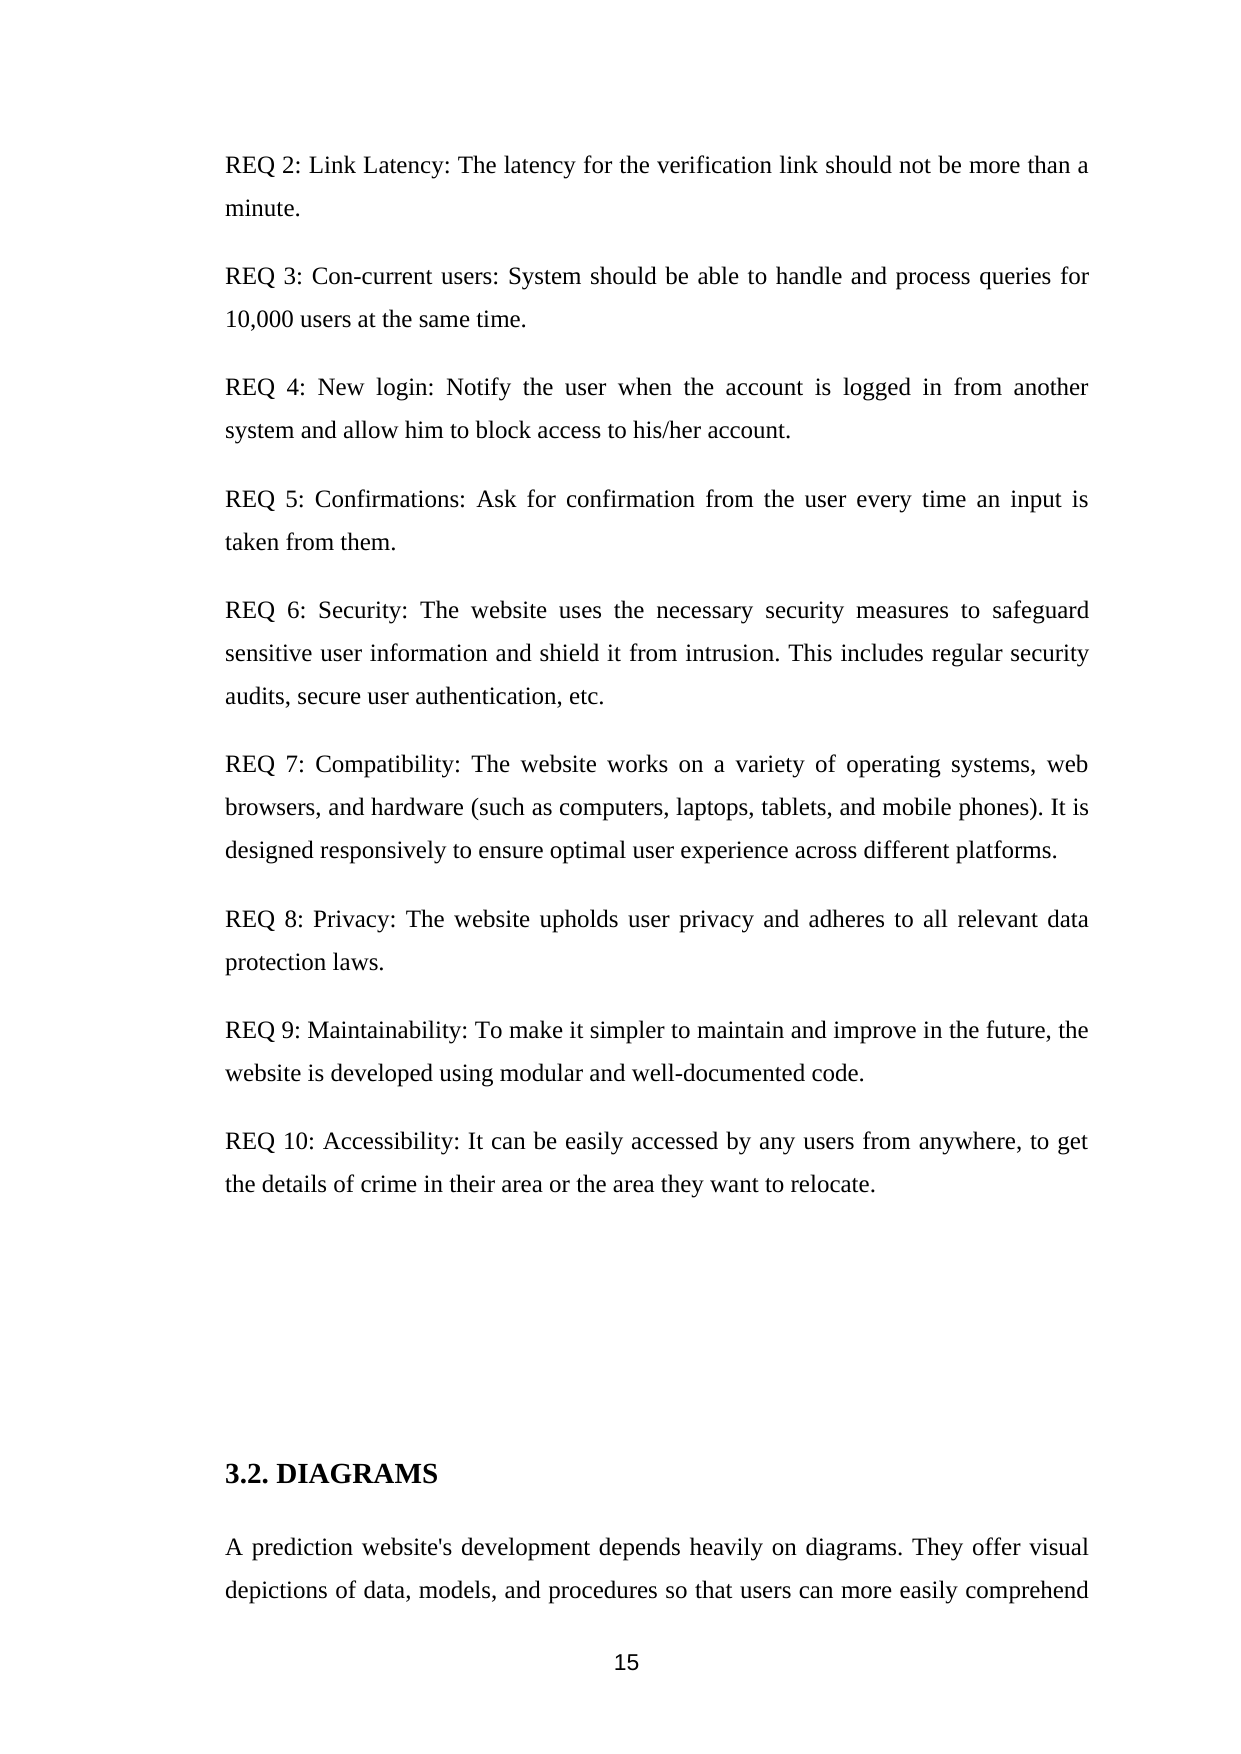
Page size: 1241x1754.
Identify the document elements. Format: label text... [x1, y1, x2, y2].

text REQ 7: Compatibility: The website works on a variety of operating systems, web browsers, and hardware (such as computers, laptops, tablets, and mobile phones). It is designed responsively to ensure optimal user experience across different platforms. [225, 749, 1090, 864]
text 3.2. DIAGRAMS [225, 1456, 1090, 1490]
text REQ 10: Accessibility: It can be easily accessed by any users from anywhere, to get the details of crime in their area or the area they want to relocate. [225, 1126, 1090, 1198]
text REQ 8: Privacy: The website upholds user privacy and adheres to all relevant data protection laws. [225, 904, 1090, 976]
text REQ 3: Con-current users: System should be able to handle and process queries for 10,000 users at the same time. [225, 261, 1090, 333]
text REQ 6: Security: The website uses the necessary security measures to safeguard sensitive user information and shield it from intrusion. This includes regular security audits, secure user authentication, etc. [225, 595, 1090, 710]
text REQ 9: Maintainability: To make it simpler to maintain and improve in the future, the website is developed using modular and well-documented code. [225, 1015, 1090, 1087]
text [225, 1532, 1090, 1603]
text REQ 2: Link Latency: The latency for the verification link should not be more than a minute. [225, 150, 1090, 222]
text REQ 5: Confirmations: Ask for confirmation from the user every time an input is taken from them. [225, 484, 1090, 556]
text REQ 4: New login: Notify the user when the account is logged in from another system and allow him to block access to his/her account. [225, 372, 1090, 444]
